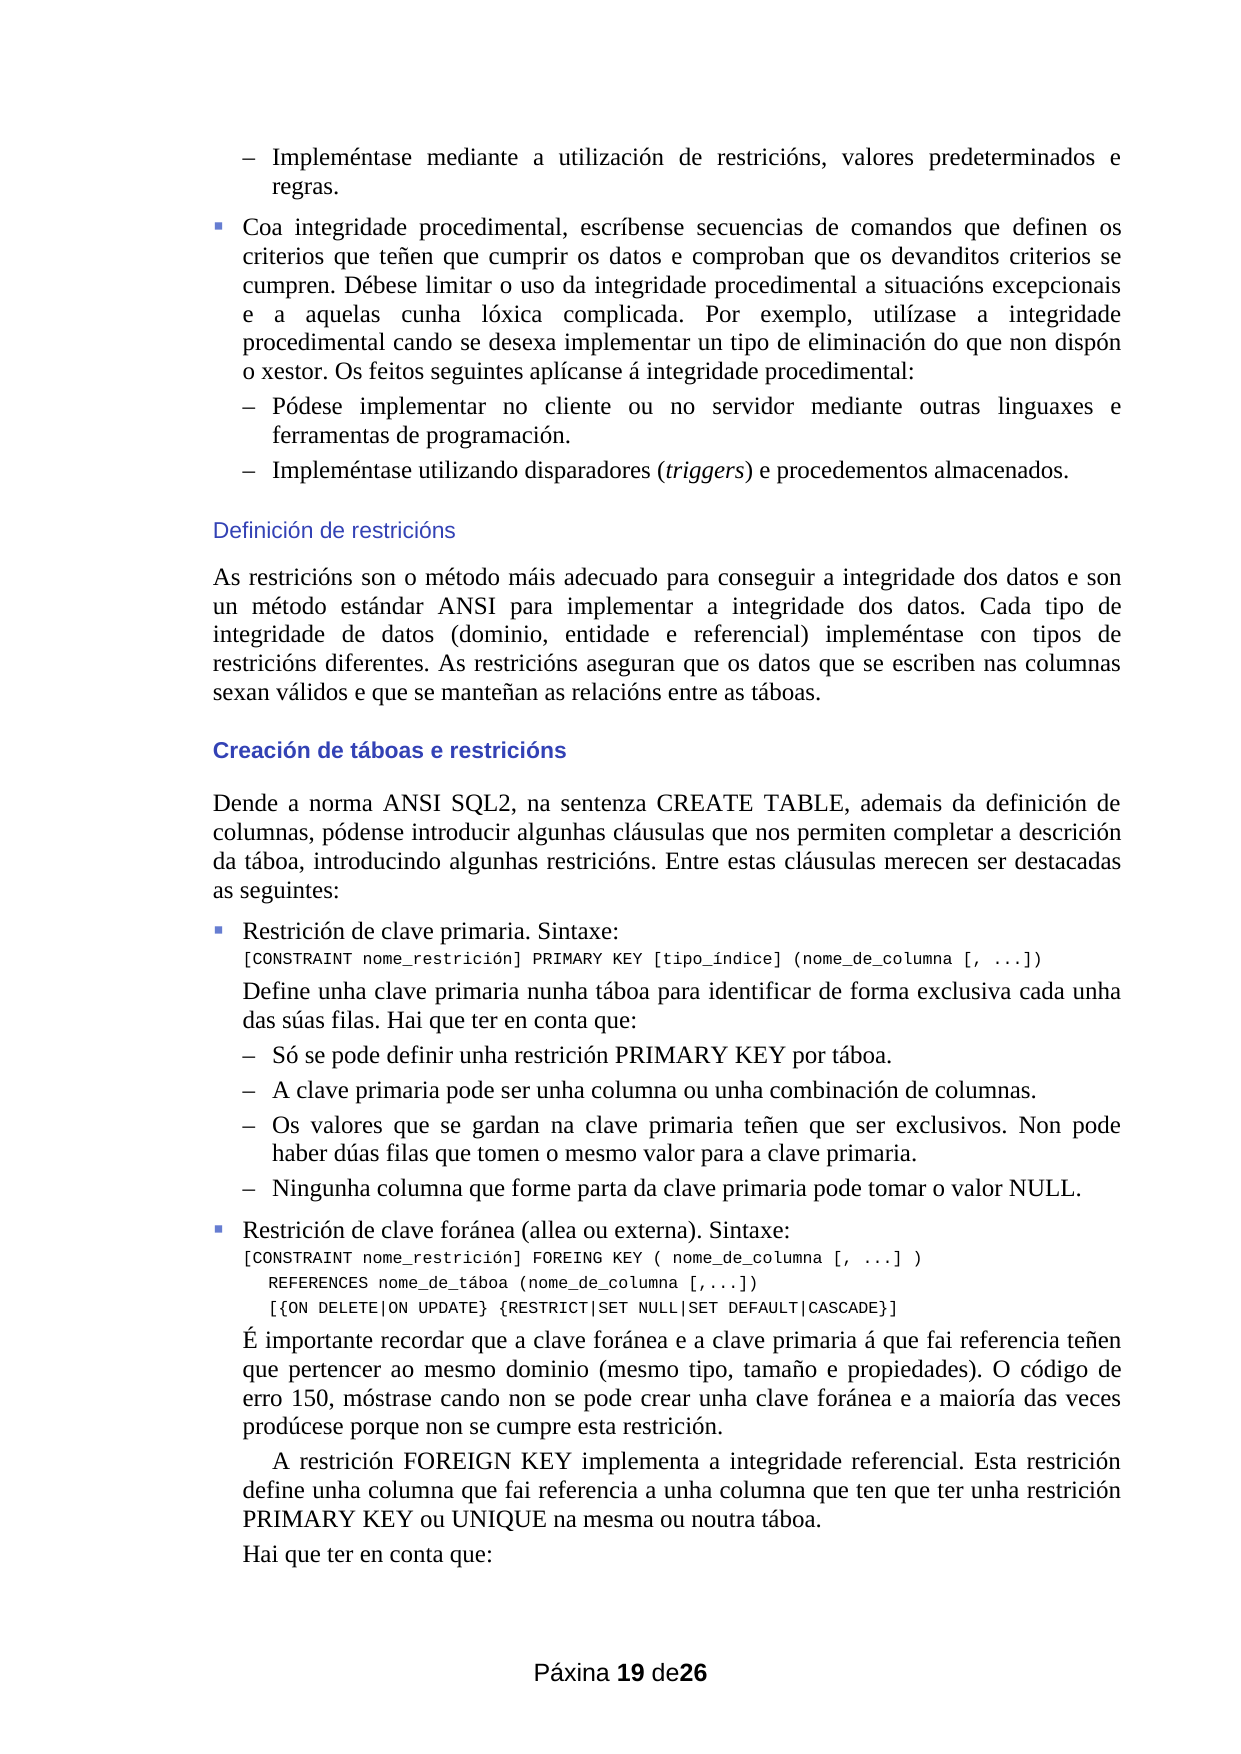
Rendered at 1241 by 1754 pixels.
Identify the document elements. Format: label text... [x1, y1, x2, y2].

text Restrición de clave foránea (allea ou externa). Sintaxe: [213, 1215, 1122, 1243]
text [CONSTRAINT nome_restrición] FOREING KEY ( nome_de_columna [, ...] ) [213, 1250, 1122, 1269]
text Definición de restricións [213, 517, 1122, 543]
text [{ON DELETE|ON UPDATE} {RESTRICT|SET NULL|SET DEFAULT|CASCADE}] [213, 1300, 1122, 1319]
text A restrición FOREIGN KEY implementa a integridade referencial. Esta restrición define unha columna que fai referencia a unha columna que ten que ter unha restrición PRIMARY KEY ou UNIQUE na mesma ou noutra táboa. [242, 1446, 1122, 1533]
text Define unha clave primaria nunha táboa para identificar de forma exclusiva cada unha das súas filas. Hai que ter en conta que: [242, 976, 1122, 1033]
text Coa integridade procedimental, escríbense secuencias de comandos que definen os criterios que teñen que cumprir os datos e comproban que os devanditos criterios se cumpren. Débese limitar o uso da integridade procedimental a situacións excepcionais e a aquelas cunha lóxica complicada. Por exemplo, utilízase a integridade procedimental cando se desexa implementar un tipo de eliminación do que non dispón o xestor. Os feitos seguintes aplícanse á integridade procedimental: [213, 212, 1122, 385]
text REFERENCES nome_de_táboa (nome_de_columna [,...]) [213, 1275, 1122, 1294]
text [CONSTRAINT nome_restrición] PRIMARY KEY [tipo_índice] (nome_de_columna [, ...]) [213, 951, 1122, 970]
text Hai que ter en conta que: [213, 1539, 1122, 1568]
text Dende a norma ANSI SQL2, na sentenza CREATE TABLE, ademais da definición de columnas, pódense introducir algunhas cláusulas que nos permiten completar a descrición da táboa, introducindo algunhas restricións. Entre estas cláusulas merecen ser destacadas as seguintes: [213, 788, 1122, 903]
text Ningunha columna que forme parta da clave primaria pode tomar o valor NULL. [242, 1173, 1122, 1202]
text Restrición de clave primaria. Sintaxe: [213, 916, 1122, 945]
text Os valores que se gardan na clave primaria teñen que ser exclusivos. Non pode haber dúas filas que tomen o mesmo valor para a clave primaria. [242, 1110, 1122, 1167]
text Impleméntase utilizando disparadores (triggers) e procedementos almacenados. [242, 455, 1122, 484]
text Creación de táboas e restricións [213, 737, 1122, 763]
text É importante recordar que a clave foránea e a clave primaria á que fai referencia teñen que pertencer ao mesmo dominio (mesmo tipo, tamaño e propiedades). O código de erro 150, móstrase cando non se pode crear unha clave foránea e a maioría das veces prodúcese porque non se cumpre esta restrición. [242, 1325, 1122, 1440]
text Pódese implementar no cliente ou no servidor mediante outras linguaxes e ferramentas de programación. [242, 391, 1122, 449]
text As restricións son o método máis adecuado para conseguir a integridade dos datos e son un método estándar ANSI para implementar a integridade dos datos. Cada tipo de integridade de datos (dominio, entidade e referencial) impleméntase con tipos de restricións diferentes. As restricións aseguran que os datos que se escriben nas columnas sexan válidos e que se manteñan as relacións entre as táboas. [213, 562, 1122, 706]
text Só se pode definir unha restrición PRIMARY KEY por táboa. [242, 1040, 1122, 1068]
text A clave primaria pode ser unha columna ou unha combinación de columnas. [242, 1075, 1122, 1103]
text Impleméntase mediante a utilización de restricións, valores predeterminados e regras. [242, 142, 1122, 200]
